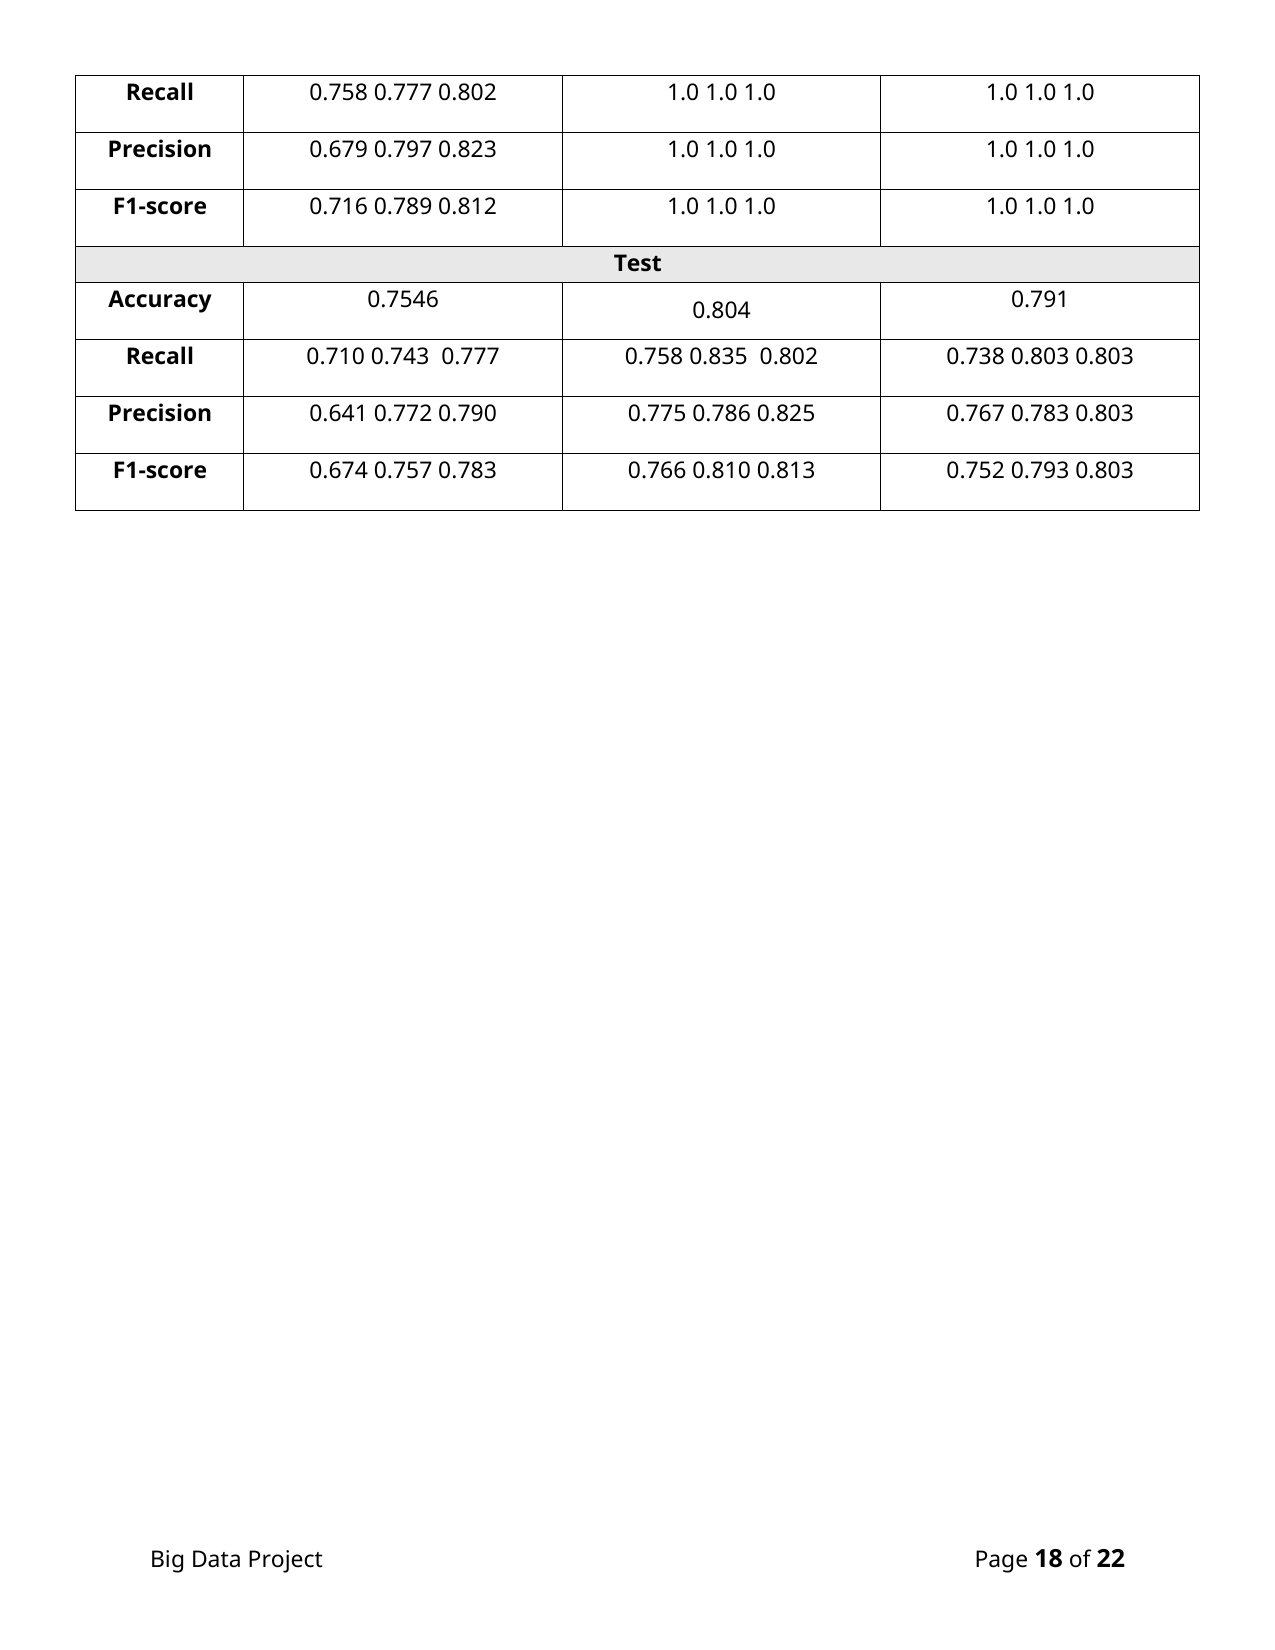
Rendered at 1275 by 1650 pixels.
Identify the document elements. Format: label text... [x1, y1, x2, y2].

table_cell F1-score [76, 190, 243, 246]
table_cell 0.641 0.772 0.790 [244, 397, 562, 453]
table_cell Accuracy [76, 283, 243, 339]
table_cell 0.674 0.757 0.783 [244, 454, 562, 510]
table_cell Precision [76, 397, 243, 453]
table_cell 0.710 0.743 0.777 [244, 340, 562, 396]
table_cell 0.766 0.810 0.813 [563, 454, 880, 510]
table_cell 1.0 1.0 1.0 [563, 76, 880, 132]
table_cell 0.679 0.797 0.823 [244, 133, 562, 189]
table_cell 0.775 0.786 0.825 [563, 397, 880, 453]
table_cell 1.0 1.0 1.0 [881, 190, 1199, 246]
table_cell 0.738 0.803 0.803 [881, 340, 1199, 396]
table_cell Precision [76, 133, 243, 189]
table_cell 1.0 1.0 1.0 [881, 133, 1199, 189]
table_cell 1.0 1.0 1.0 [563, 190, 880, 246]
table_cell 0.7546 [244, 283, 562, 339]
table_cell 1.0 1.0 1.0 [881, 76, 1199, 132]
table_cell 0.758 0.777 0.802 [244, 76, 562, 132]
table_cell 0.758 0.835 0.802 [563, 340, 880, 396]
table_cell 0.804 [563, 283, 880, 339]
table_cell Test [76, 247, 1199, 282]
table_cell 1.0 1.0 1.0 [563, 133, 880, 189]
table_cell Recall [76, 76, 243, 132]
table_cell 0.752 0.793 0.803 [881, 454, 1199, 510]
table_cell 0.716 0.789 0.812 [244, 190, 562, 246]
table_cell F1-score [76, 454, 243, 510]
table_cell 0.767 0.783 0.803 [881, 397, 1199, 453]
table_cell 0.791 [881, 283, 1199, 339]
table_cell Recall [76, 340, 243, 396]
